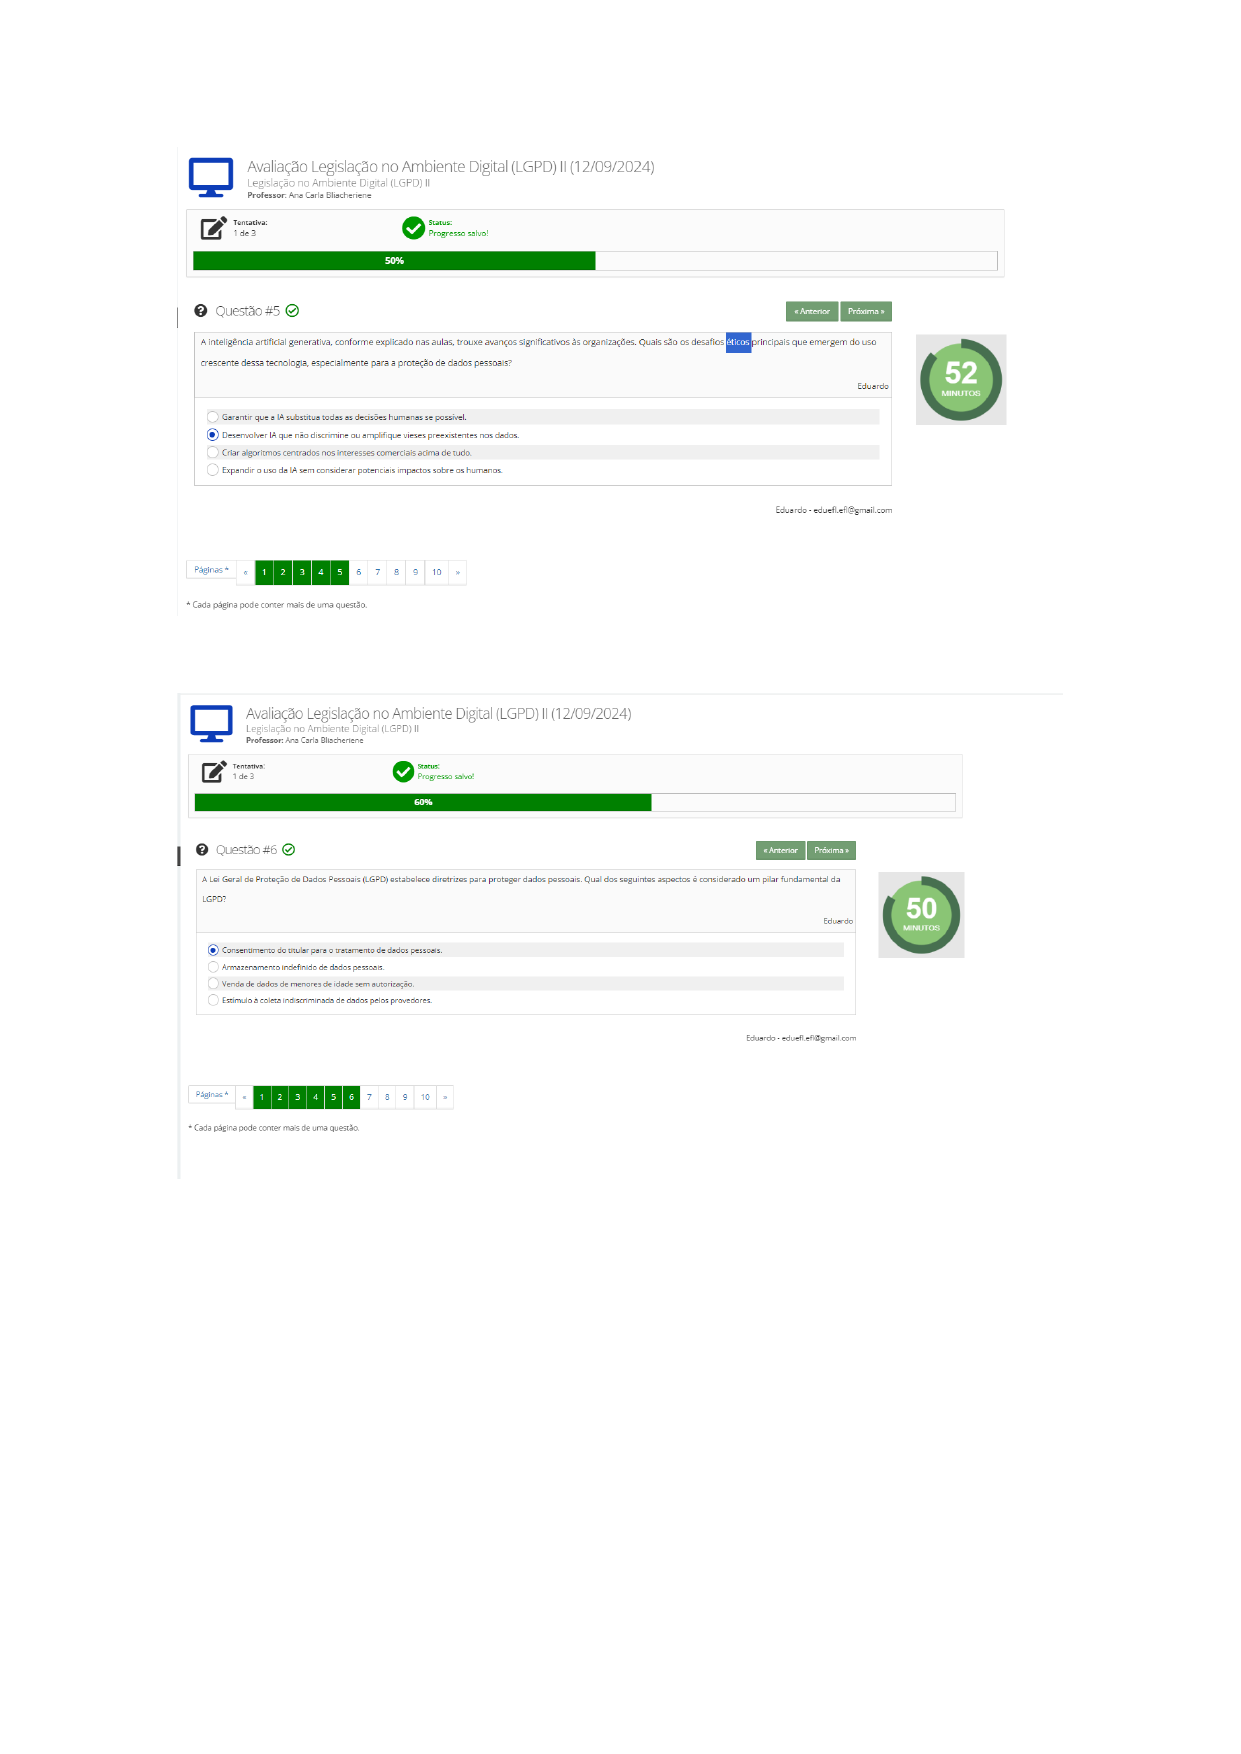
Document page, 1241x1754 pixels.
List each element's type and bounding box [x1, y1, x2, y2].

picture [177, 693, 1063, 1179]
picture [177, 147, 1063, 616]
